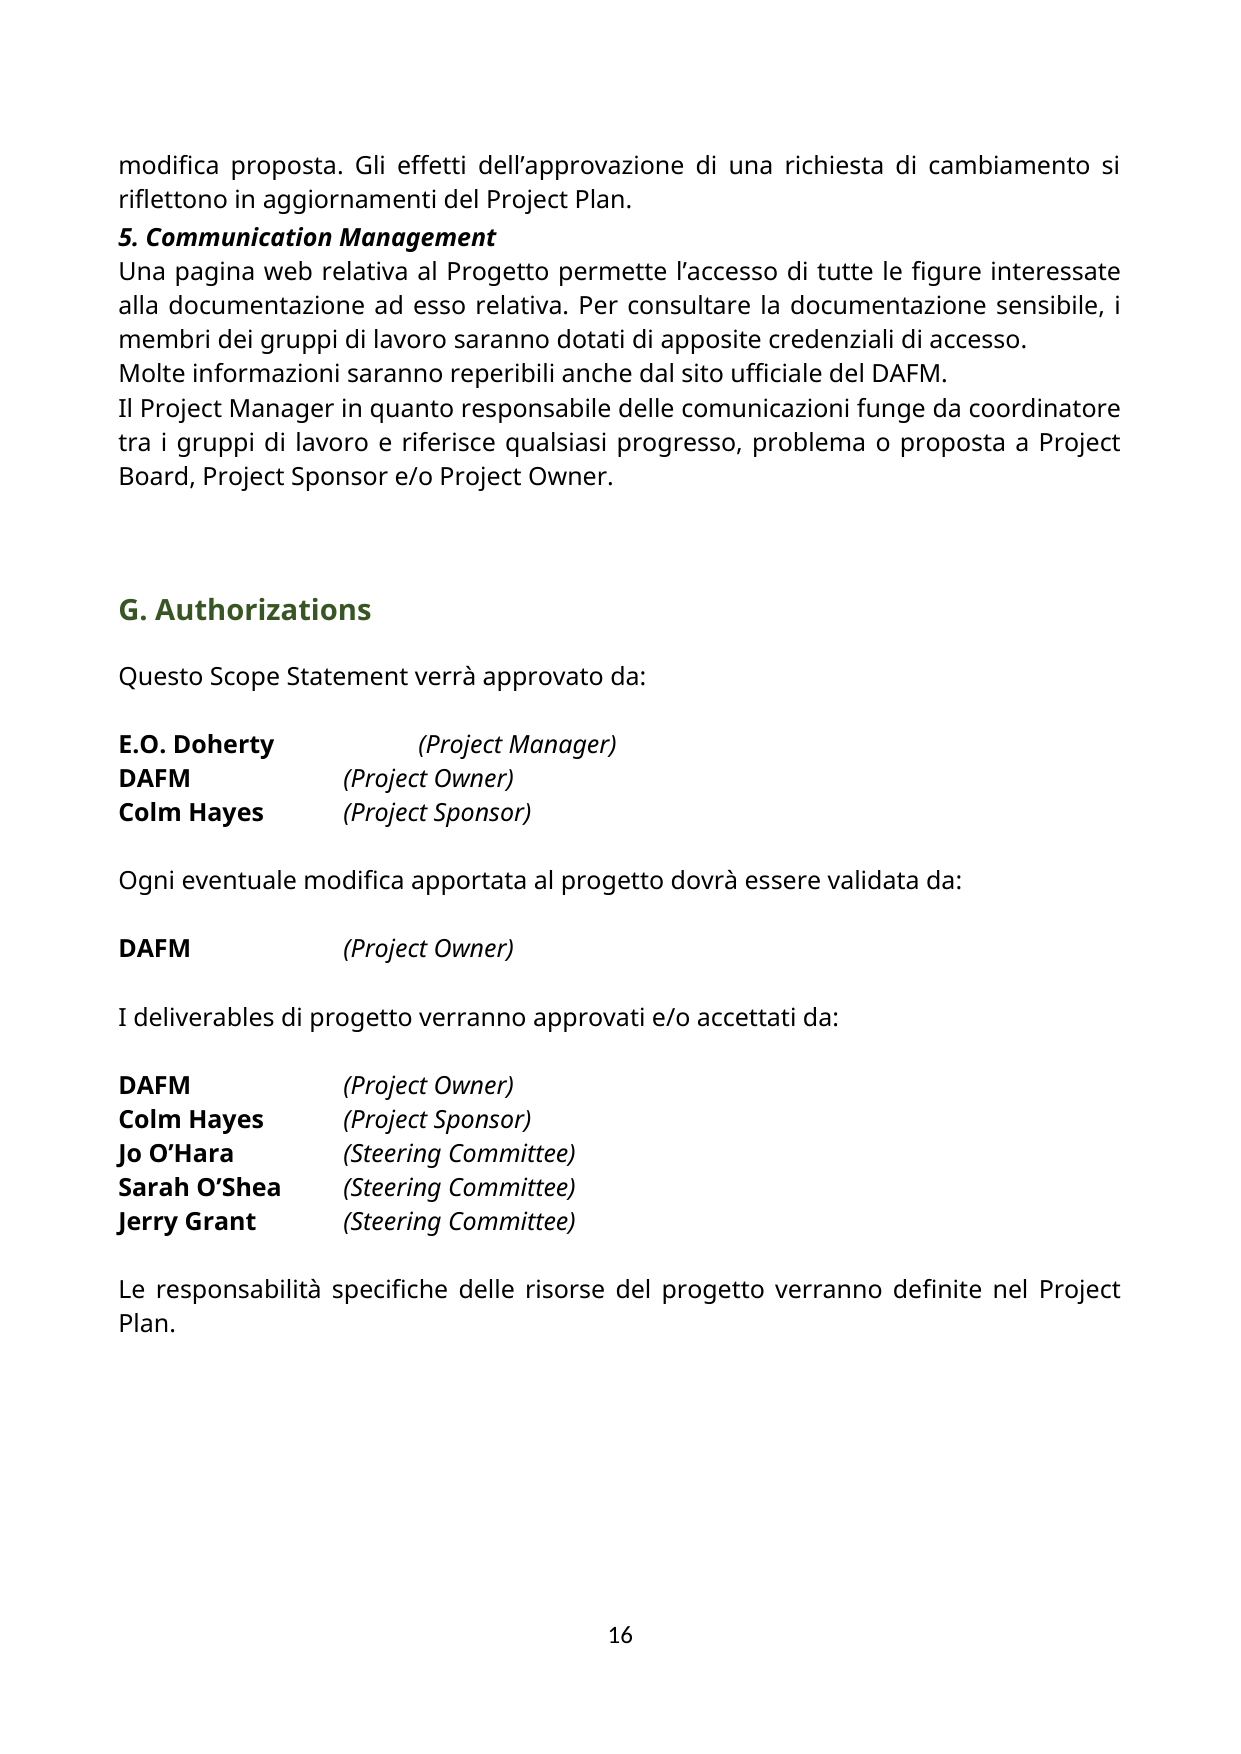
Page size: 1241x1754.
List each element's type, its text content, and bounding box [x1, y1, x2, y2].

text Jo O’Hara (Steering Committee) [118, 1135, 1122, 1169]
text I deliverables di progetto verranno approvati e/o accettati da: [118, 999, 1122, 1033]
text Sarah O’Shea (Steering Committee) [118, 1169, 1122, 1203]
text DAFM (Project Owner) [118, 1067, 1122, 1101]
subtitle 5. Communication Management [118, 220, 1122, 254]
text Jerry Grant (Steering Committee) [118, 1203, 1122, 1238]
subtitle G. Authorizations [118, 590, 1122, 629]
text Una pagina web relativa al Progetto permette l’accesso di tutte le figure interessate alla documentazione ad esso relativa. Per consultare la documentazione sensibile, i membri dei gruppi di lavoro saranno dotati di apposite credenziali di accesso. [118, 254, 1122, 356]
text E.O. Doherty (Project Manager) [118, 727, 1122, 761]
text Colm Hayes (Project Sponsor) [118, 1101, 1122, 1135]
text Colm Hayes (Project Sponsor) [118, 795, 1122, 829]
text Le responsabilità specifiche delle risorse del progetto verranno definite nel Project Plan. [118, 1272, 1122, 1340]
text Questo Scope Statement verrà approvato da: [118, 658, 1122, 693]
text Il Project Manager in quanto responsabile delle comunicazioni funge da coordinatore tra i gruppi di lavoro e riferisce qualsiasi progresso, problema o proposta a Project Board, Project Sponsor e/o Project Owner. [118, 390, 1122, 492]
text DAFM (Project Owner) [118, 761, 1122, 795]
text DAFM (Project Owner) [118, 931, 1122, 965]
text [118, 148, 1122, 216]
text Molte informazioni saranno reperibili anche dal sito ufficiale del DAFM. [118, 356, 1122, 390]
text Ogni eventuale modifica apportata al progetto dovrà essere validata da: [118, 863, 1122, 897]
